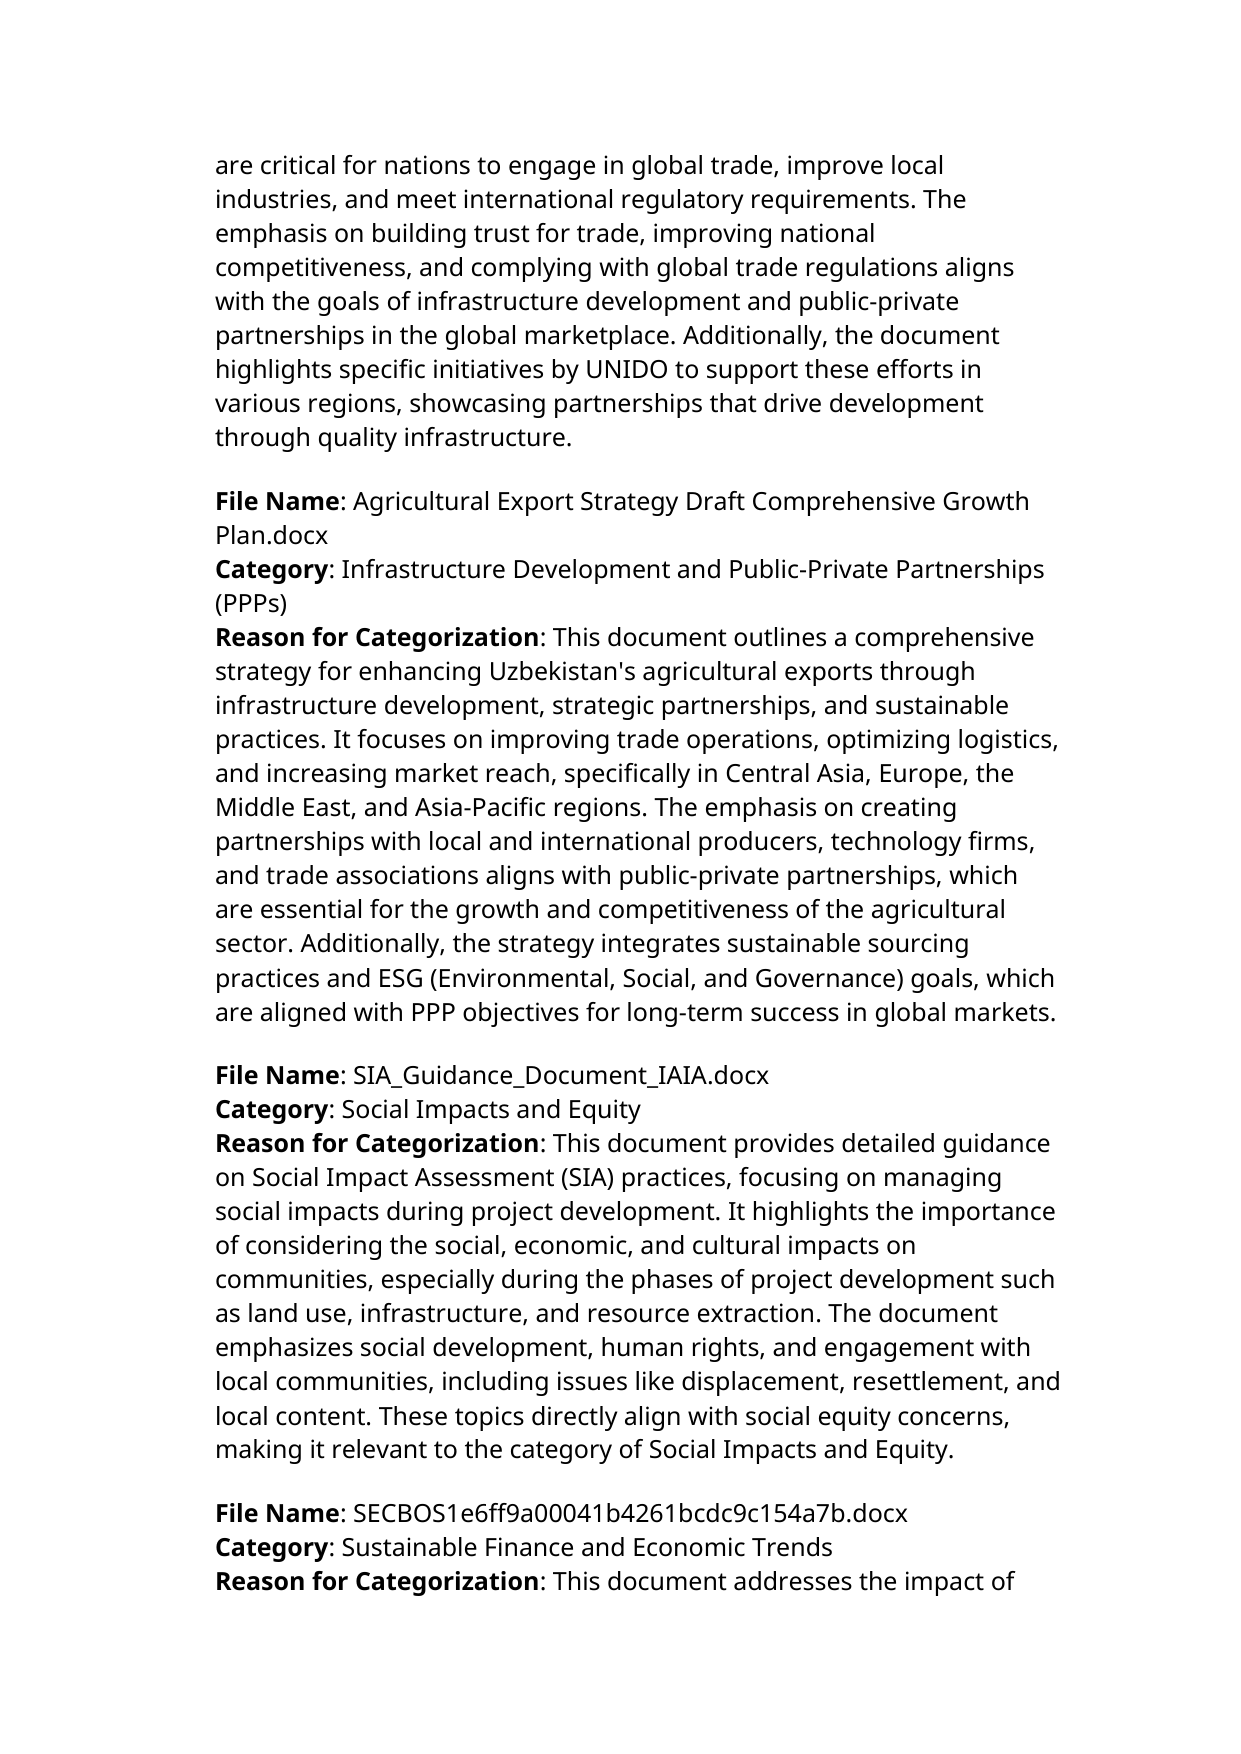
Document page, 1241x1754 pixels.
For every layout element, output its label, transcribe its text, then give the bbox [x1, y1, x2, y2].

text File Name: Agricultural Export Strategy Draft Comprehensive Growth Plan.docx Category: Infrastructure Development and Public-Private Partnerships (PPPs) Reason for Categorization: This document outlines a comprehensive strategy for enhancing Uzbekistan's agricultural exports through infrastructure development, strategic partnerships, and sustainable practices. It focuses on improving trade operations, optimizing logistics, and increasing market reach, specifically in Central Asia, Europe, the Middle East, and Asia-Pacific regions. The emphasis on creating partnerships with local and international producers, technology firms, and trade associations aligns with public-private partnerships, which are essential for the growth and competitiveness of the agricultural sector. Additionally, the strategy integrates sustainable sourcing practices and ESG (Environmental, Social, and Governance) goals, which are aligned with PPP objectives for long-term success in global markets. [215, 483, 1063, 1028]
text File Name: SIA_Guidance_Document_IAIA.docx Category: Social Impacts and Equity Reason for Categorization: This document provides detailed guidance on Social Impact Assessment (SIA) practices, focusing on managing social impacts during project development. It highlights the importance of considering the social, economic, and cultural impacts on communities, especially during the phases of project development such as land use, infrastructure, and resource extraction. The document emphasizes social development, human rights, and engagement with local communities, including issues like displacement, resettlement, and local content. These topics directly align with social equity concerns, making it relevant to the category of Social Impacts and Equity. [215, 1057, 1063, 1466]
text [215, 1495, 1063, 1598]
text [215, 148, 1063, 454]
